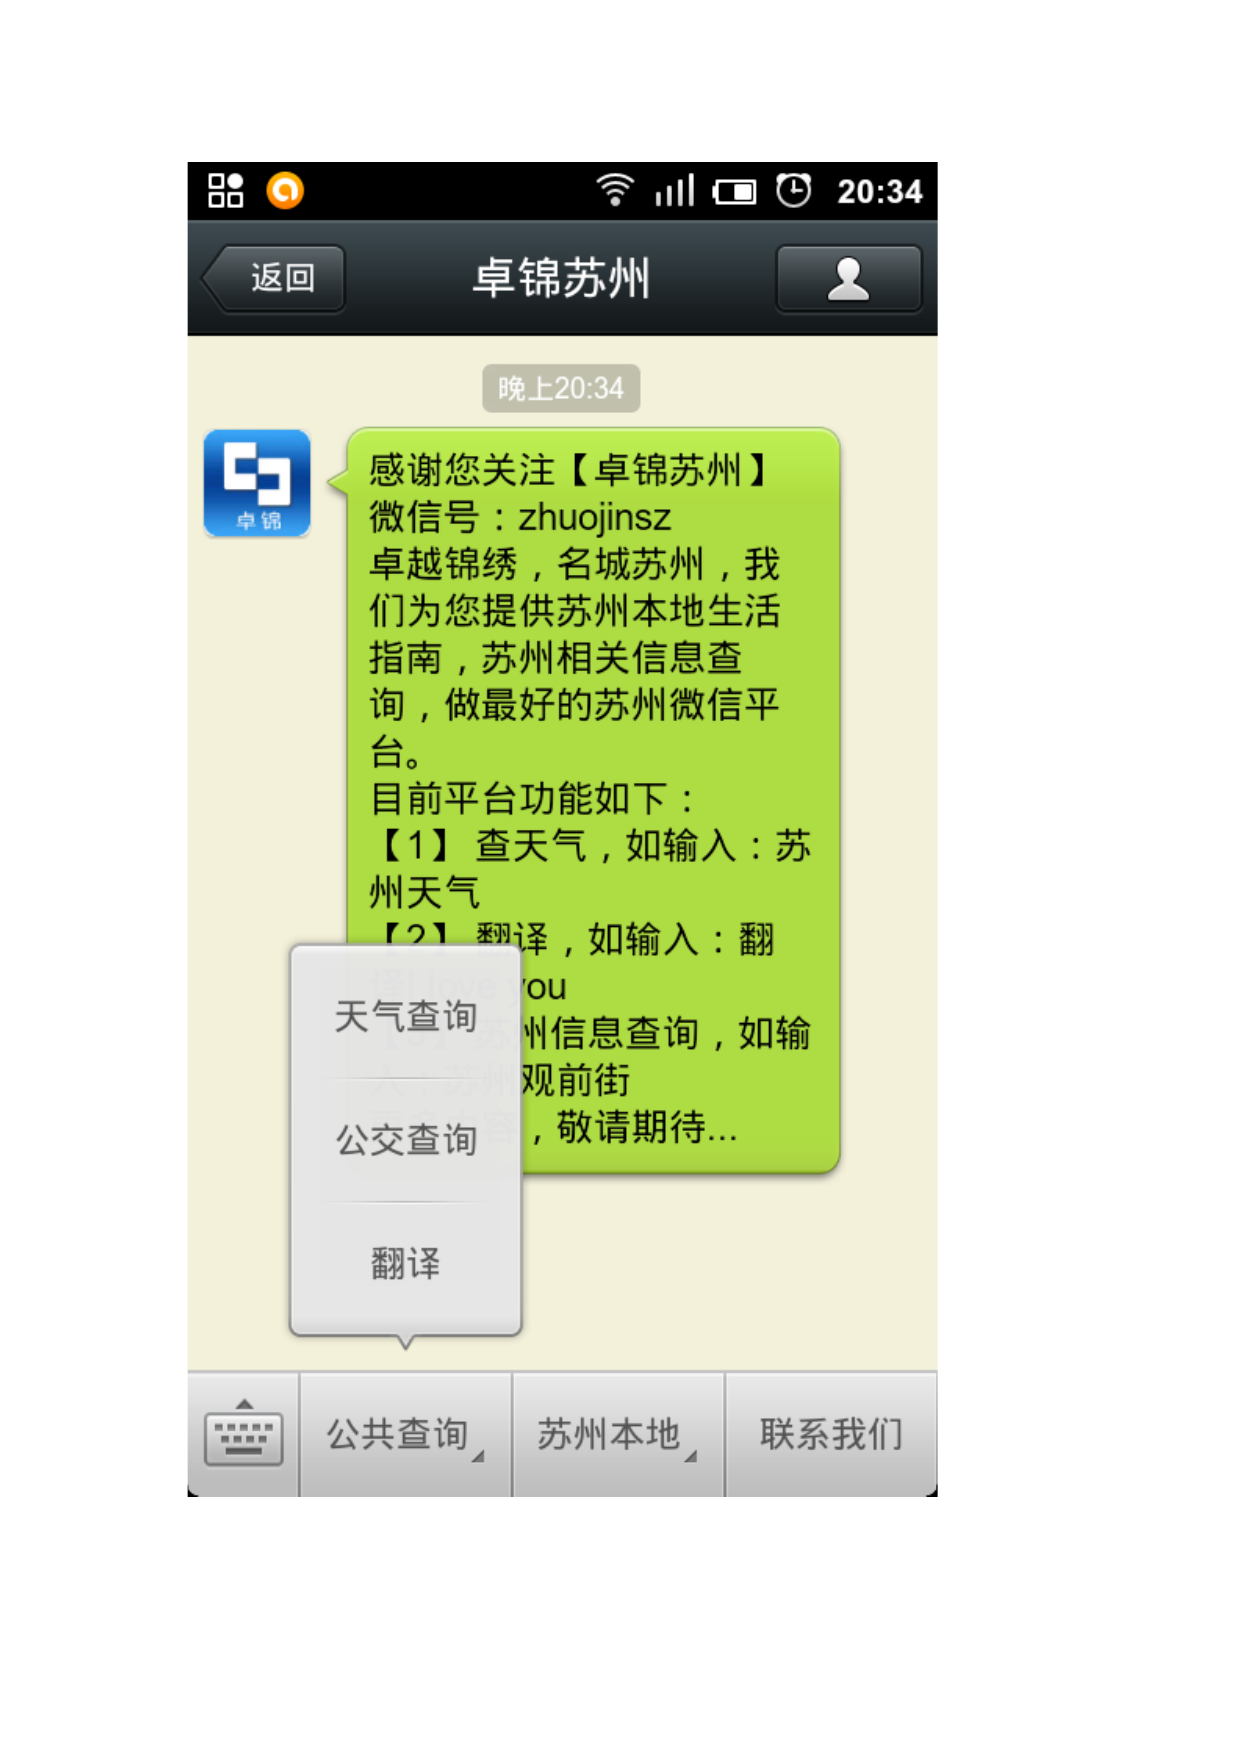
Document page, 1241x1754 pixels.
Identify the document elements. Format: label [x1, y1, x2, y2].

picture [187, 162, 938, 1497]
